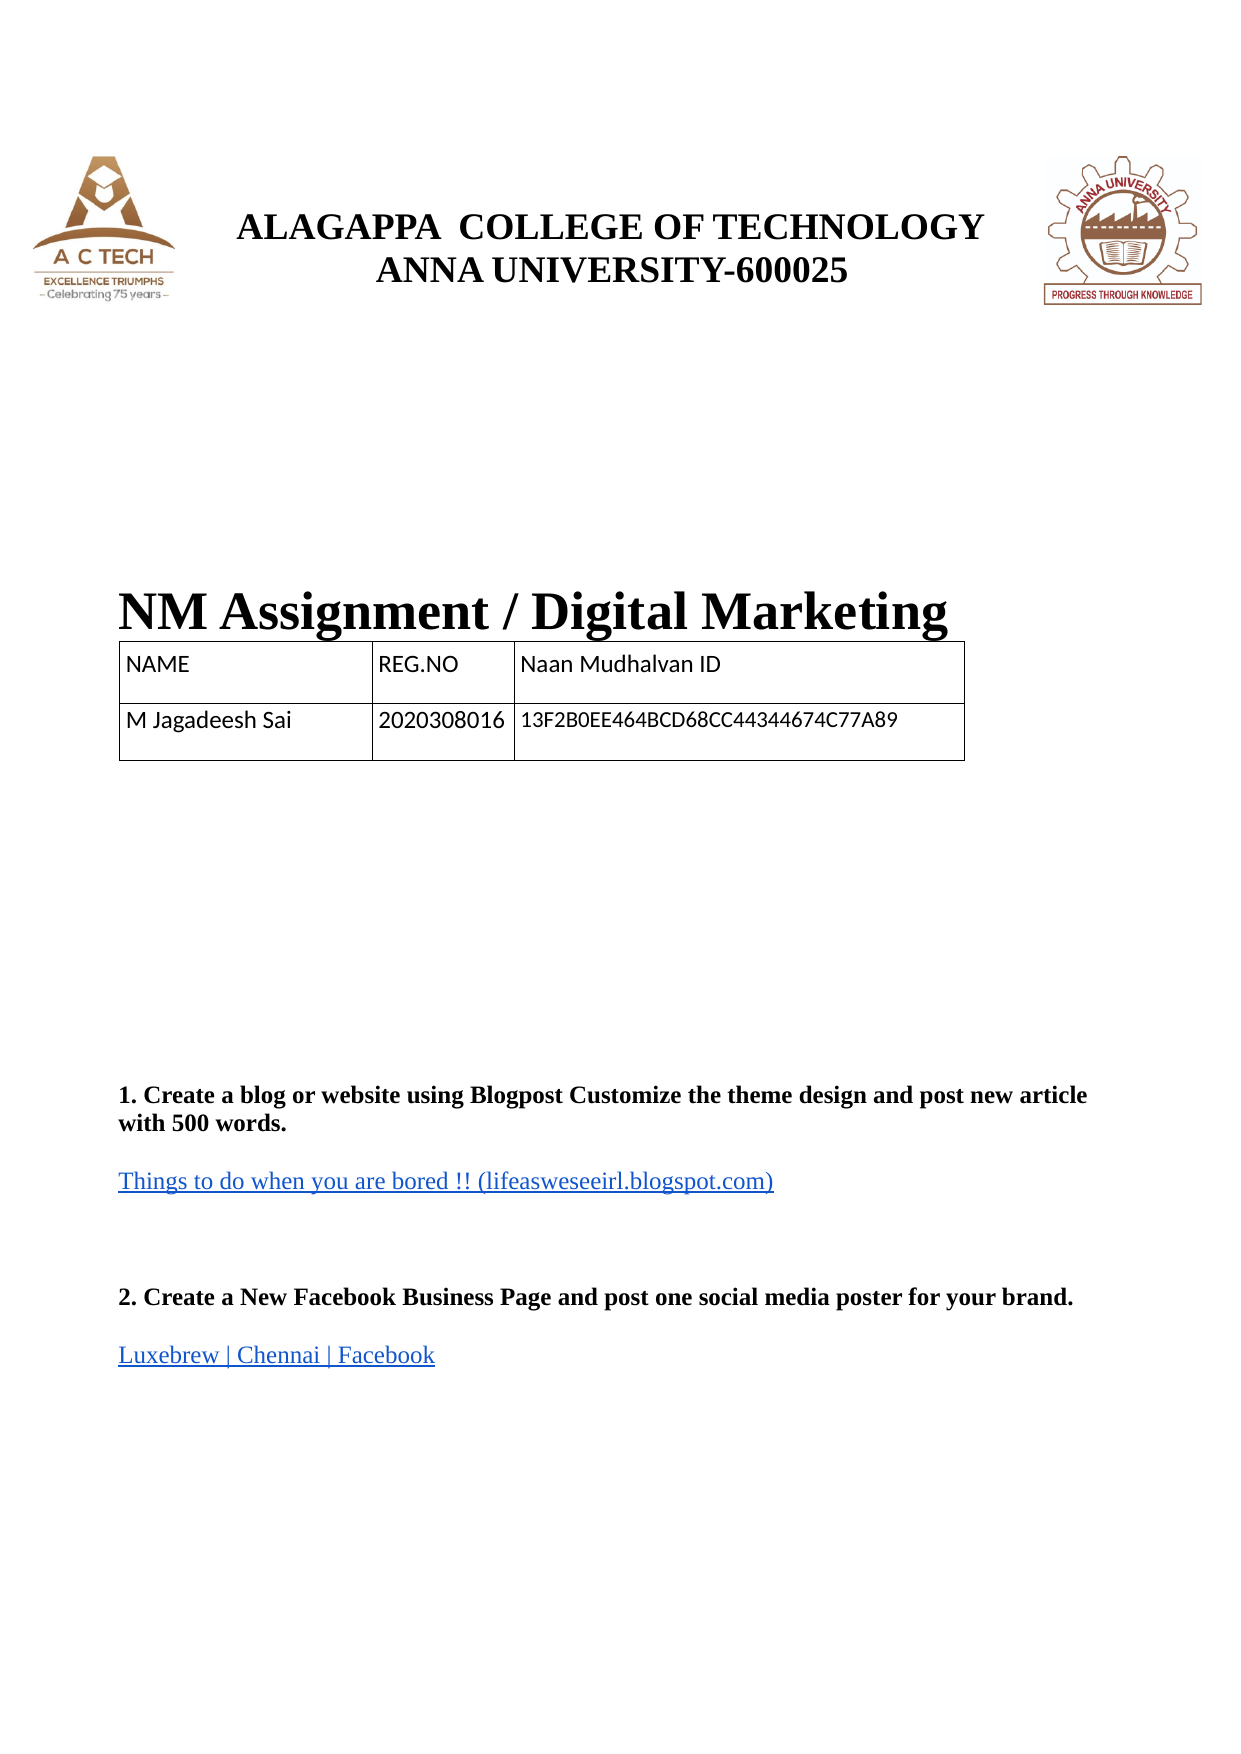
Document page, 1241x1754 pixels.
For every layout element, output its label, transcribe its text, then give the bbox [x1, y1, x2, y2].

table_header Naan Mudhalvan ID [515, 642, 964, 703]
text NM Assignment / Digital Marketing [118, 578, 1122, 641]
table_cell 2020308016 [373, 704, 514, 760]
text ALAGAPPA COLLEGE OF TECHNOLOGY [180, 204, 1043, 247]
table_cell M Jagadeesh Sai [120, 704, 372, 760]
text Luxebrew | Chennai | Facebook [118, 1340, 1122, 1369]
table_header NAME [120, 642, 372, 703]
text 1. Create a blog or website using Blogpost Customize the theme design and post new article with 500 words. [118, 1080, 1122, 1137]
table_cell 13F2B0EE464BCD68CC44344674C77A89 [515, 704, 964, 760]
text 2. Create a New Facebook Business Page and post one social media poster for your brand. [118, 1282, 1122, 1311]
picture [1043, 156, 1202, 305]
picture [26, 152, 180, 305]
text Things to do when you are bored !! (lifeasweseeirl.blogspot.com) [118, 1166, 1122, 1195]
table_header REG.NO [373, 642, 514, 703]
text ANNA UNIVERSITY-600025 [180, 247, 1043, 291]
